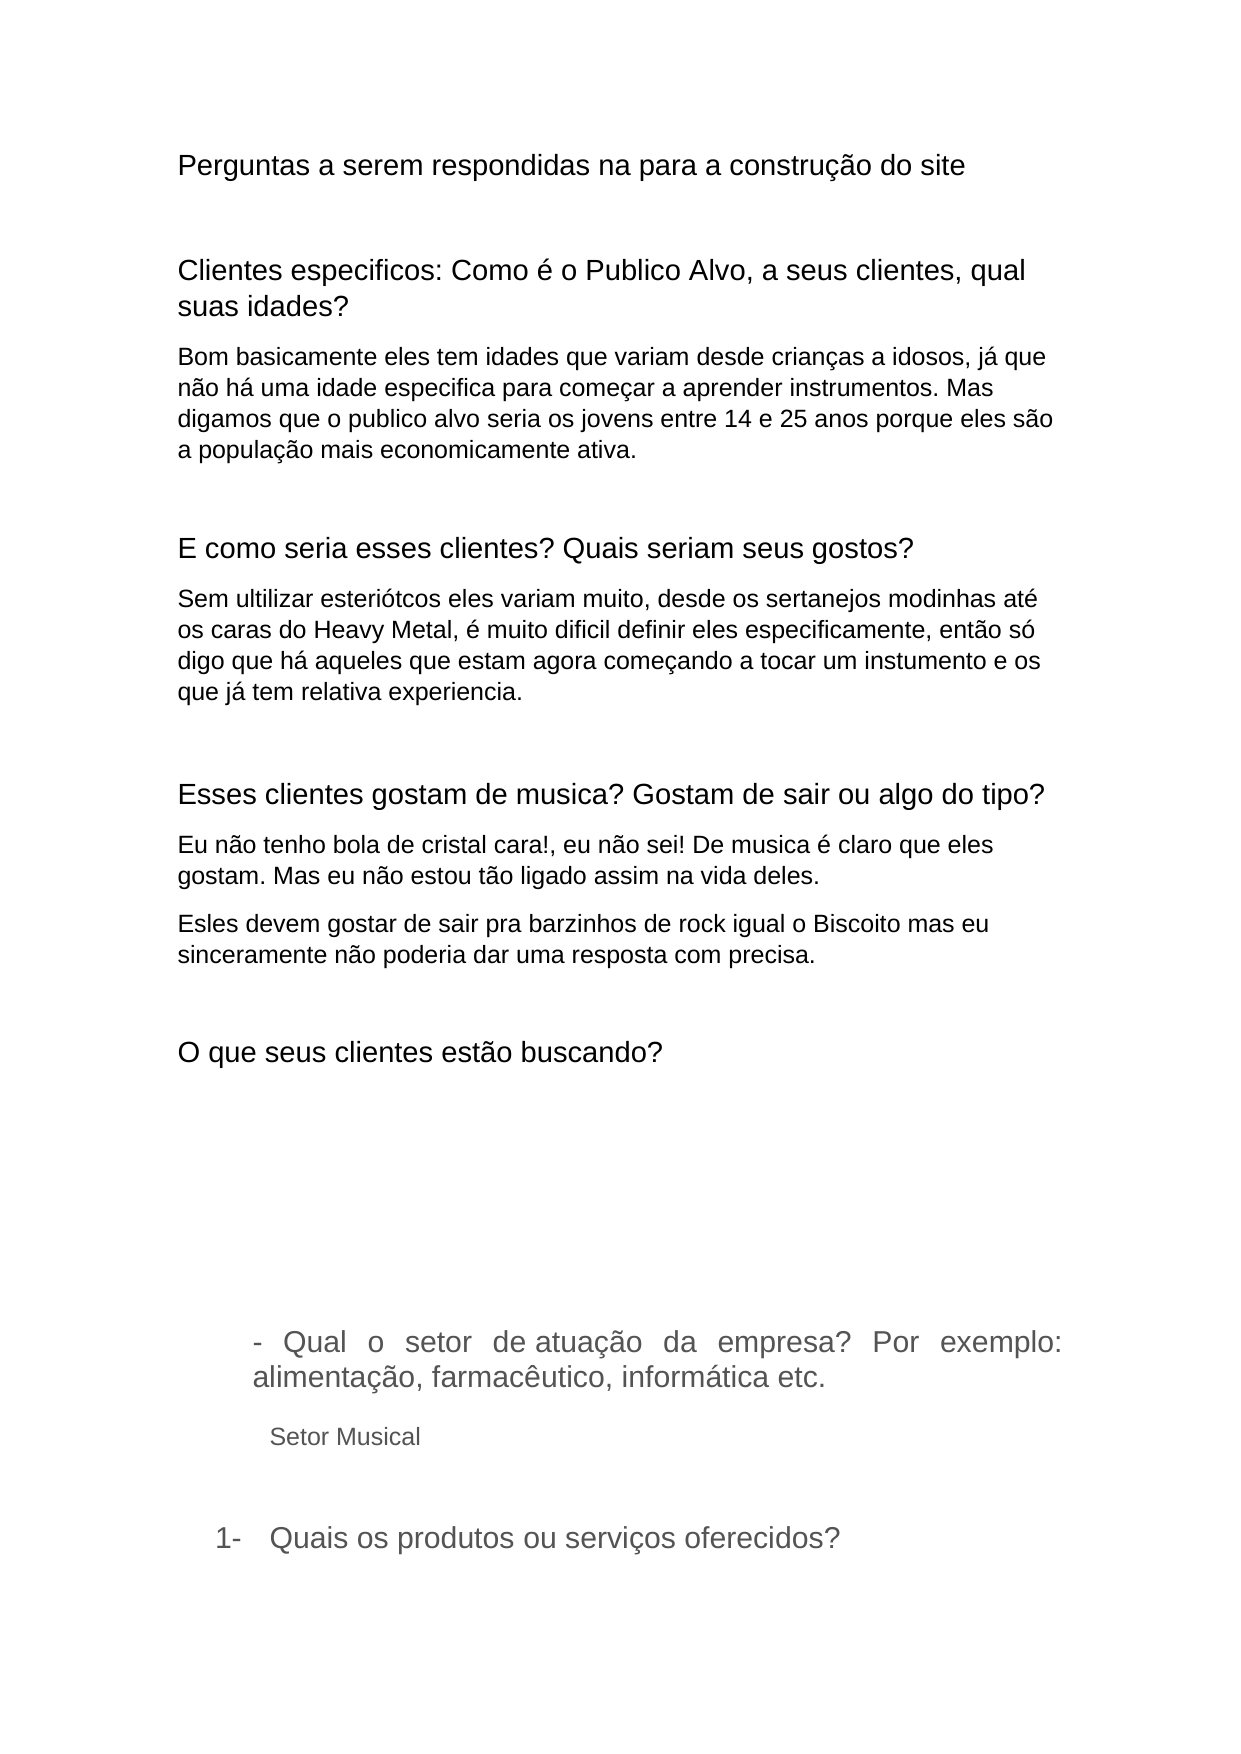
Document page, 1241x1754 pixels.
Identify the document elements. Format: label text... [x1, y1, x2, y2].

text Clientes especificos: Como é o Publico Alvo, a seus clientes, qual suas idades? [177, 253, 1063, 323]
text Perguntas a serem respondidas na para a construção do site [177, 148, 1063, 181]
list Setor Musical [269, 1422, 1063, 1451]
text Eu não tenho bola de cristal cara!, eu não sei! De musica é claro que eles gostam. Mas eu não estou tão ligado assim na vida deles. [177, 830, 1063, 890]
list Quais os produtos ou serviços oferecidos? [215, 1521, 1063, 1555]
text O que seus clientes estão buscando? [177, 1035, 1063, 1069]
list - Qual o setor de atuação da empresa? Por exemplo: alimentação, farmacêutico, informática etc. [252, 1324, 1063, 1393]
text Esses clientes gostam de musica? Gostam de sair ou algo do tipo? [177, 777, 1063, 811]
text E como seria esses clientes? Quais seriam seus gostos? [177, 531, 1063, 564]
text Esles devem gostar de sair pra barzinhos de rock igual o Biscoito mas eu sinceramente não poderia dar uma resposta com precisa. [177, 909, 1063, 968]
text Bom basicamente eles tem idades que variam desde crianças a idosos, já que não há uma idade especifica para começar a aprender instrumentos. Mas digamos que o publico alvo seria os jovens entre 14 e 25 anos porque eles são a população mais economicamente ativa. [177, 342, 1063, 464]
text Sem ultilizar esteriótcos eles variam muito, desde os sertanejos modinhas até os caras do Heavy Metal, é muito dificil definir eles especificamente, então só digo que há aqueles que estam agora começando a tocar um instumento e os que já tem relativa experiencia. [177, 583, 1063, 705]
